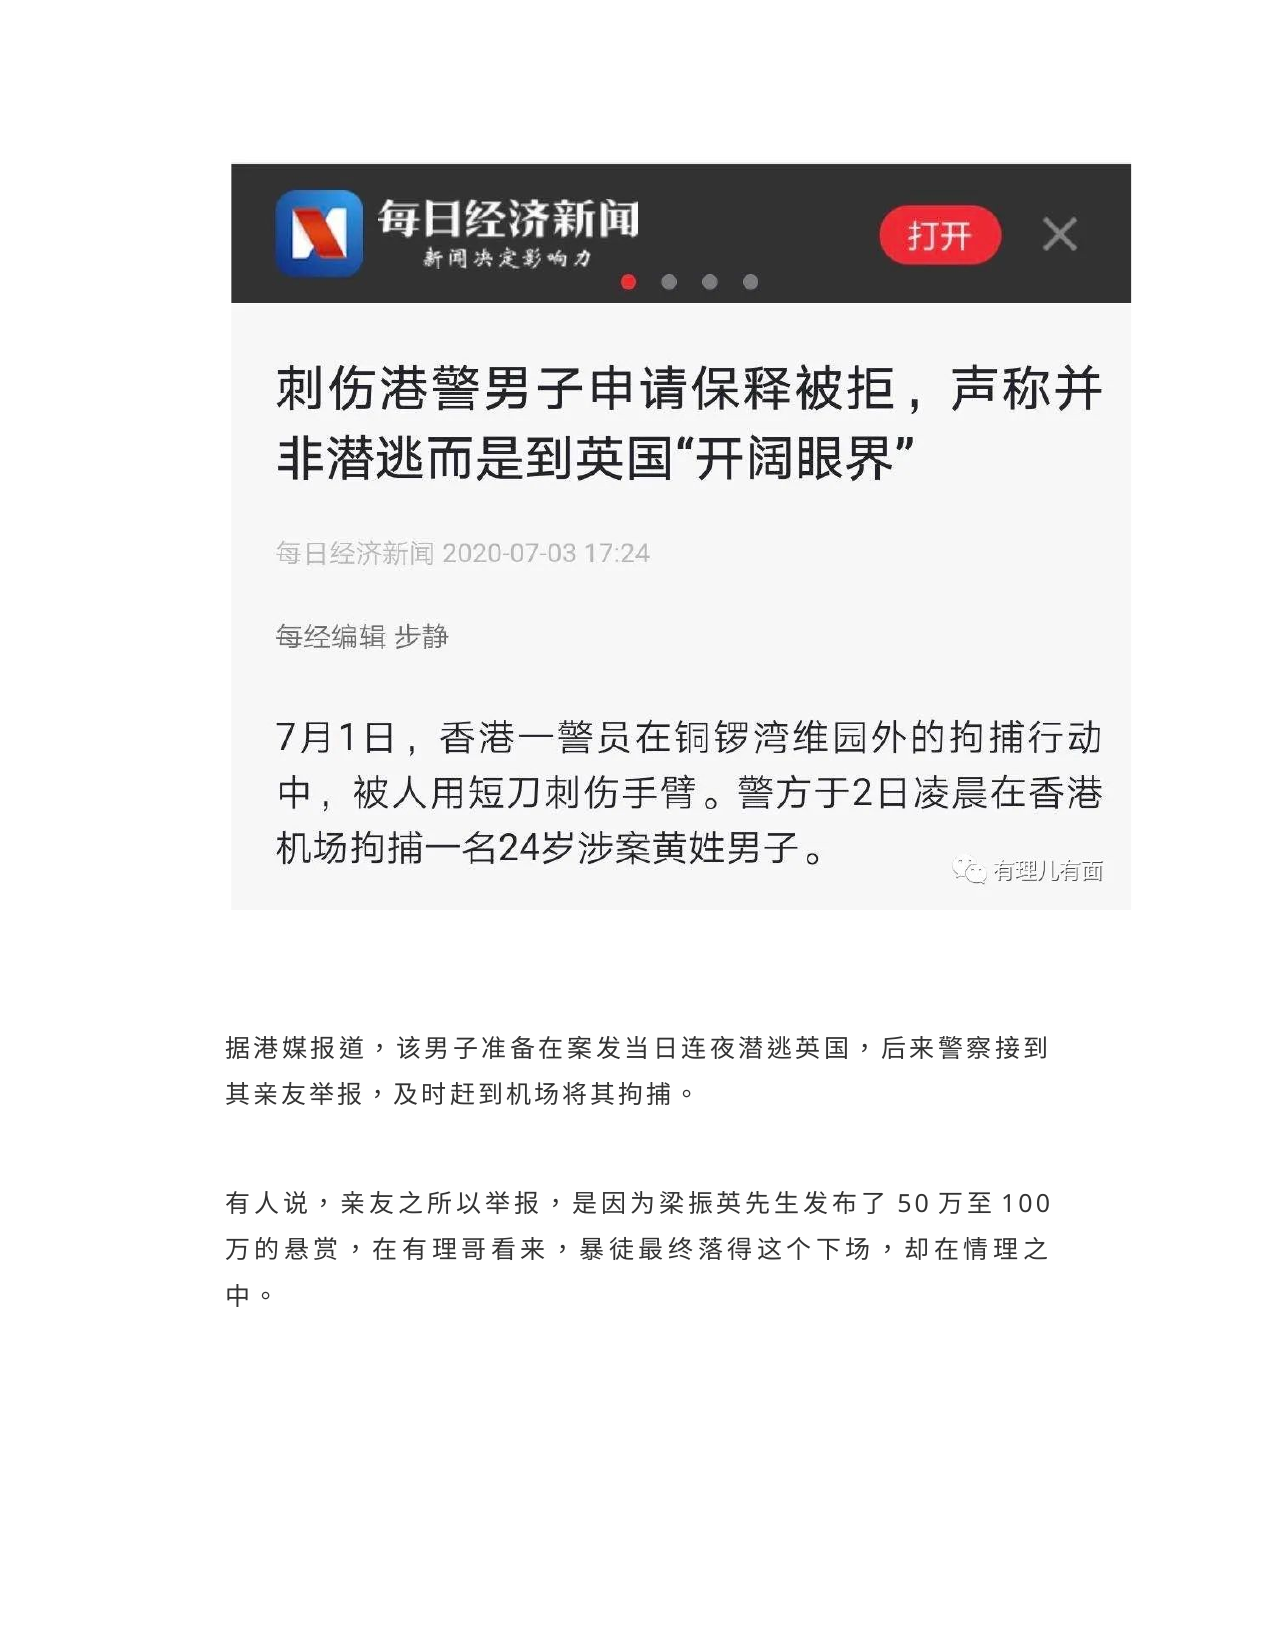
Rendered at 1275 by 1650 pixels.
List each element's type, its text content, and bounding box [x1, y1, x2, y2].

picture [231, 150, 1132, 910]
text 有人说，亲友之所以举报，是因为梁振英先生发布了50万至100万的悬赏，在有理哥看来，暴徒最终落得这个下场，却在情理之中。 [225, 1173, 1050, 1312]
text 据港媒报道，该男子准备在案发当日连夜潜逃英国，后来警察接到其亲友举报，及时赶到机场将其拘捕。 [225, 1018, 1050, 1111]
